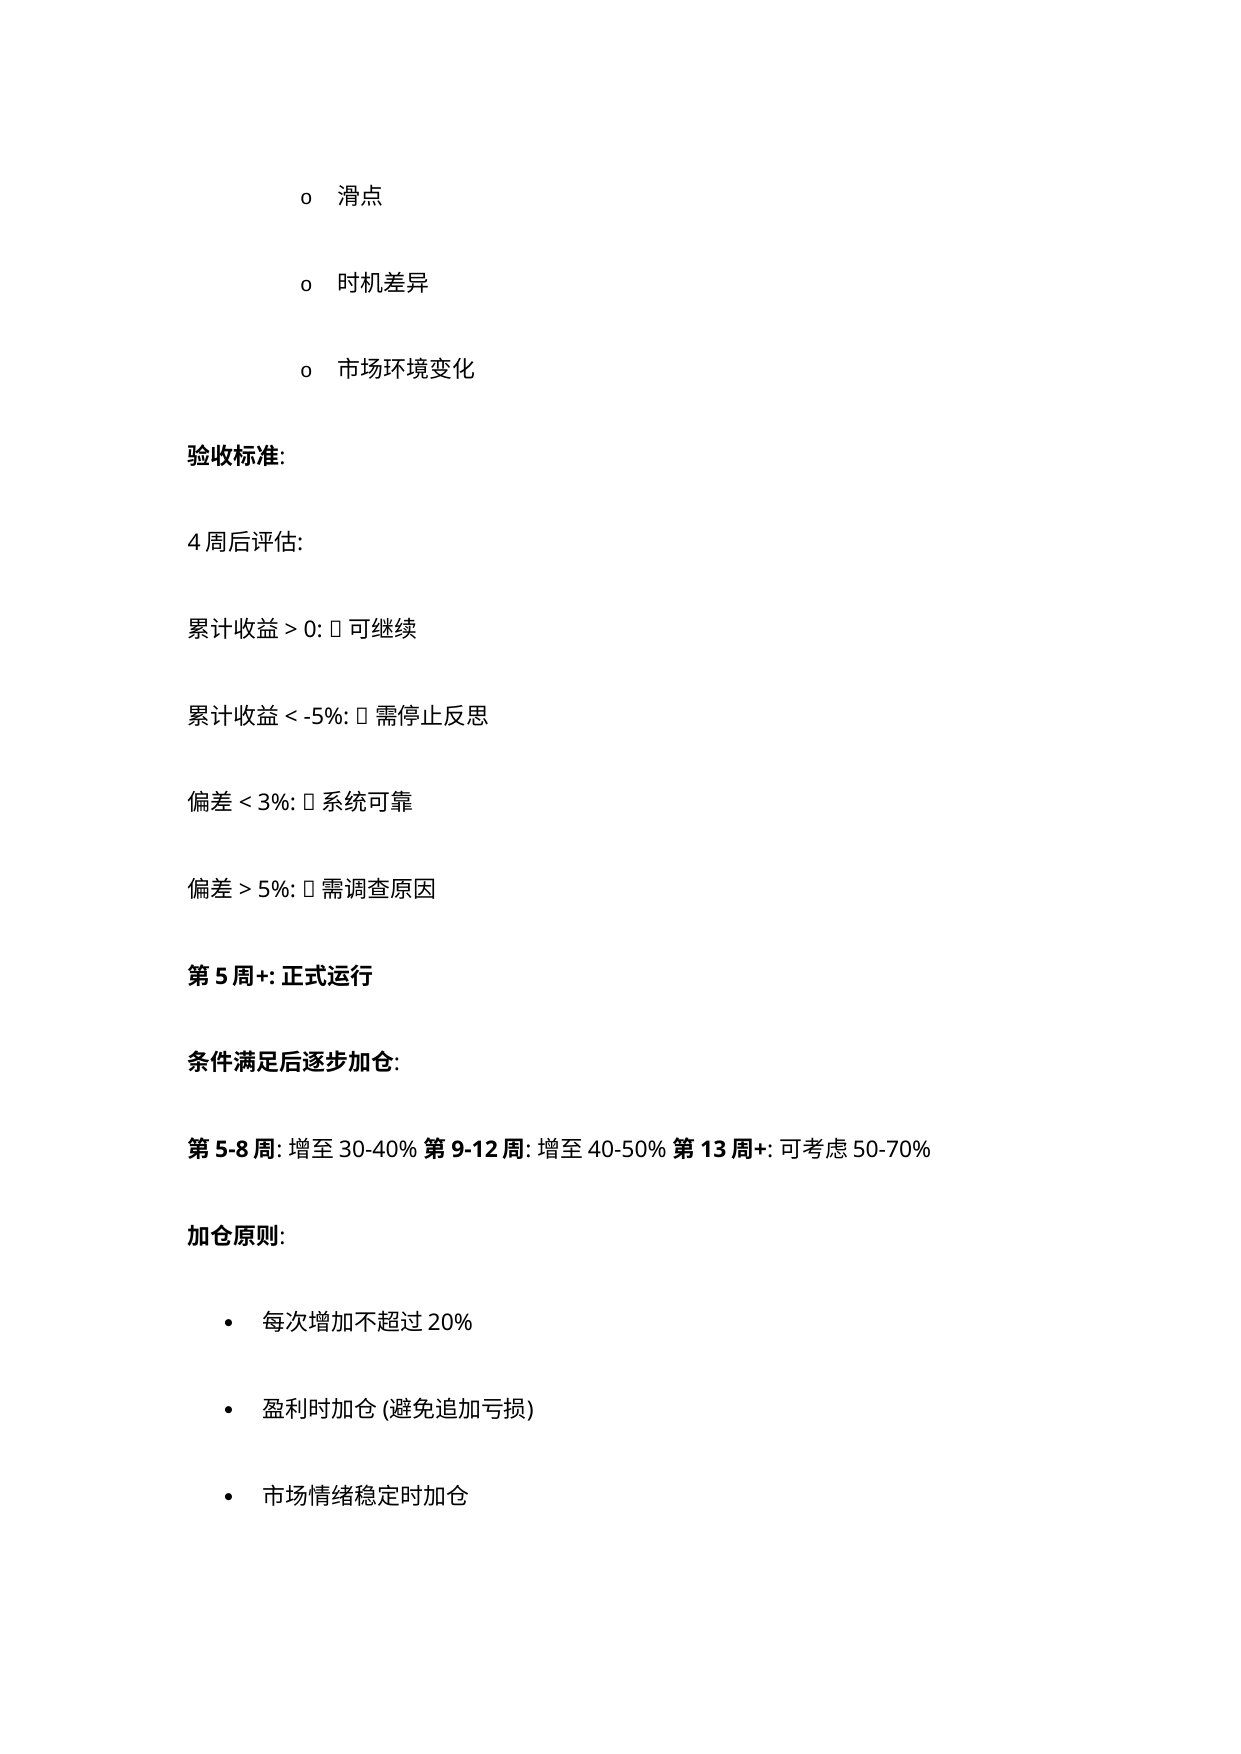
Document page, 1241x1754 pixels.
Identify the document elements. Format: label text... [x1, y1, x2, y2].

text 累计收益 > 0: ✅ 可继续 [187, 595, 1053, 660]
list 时机差异 [300, 248, 1053, 313]
text 第5-8周: 增至30-40% 第9-12周: 增至40-50% 第13周+: 可考虑50-70% [187, 1115, 1053, 1180]
list 滑点 [300, 162, 1053, 227]
list 市场情绪稳定时加仓 [225, 1462, 1053, 1527]
text 累计收益 < -5%: 🔴 需停止反思 [187, 682, 1053, 747]
list 盈利时加仓 (避免追加亏损) [225, 1375, 1053, 1440]
list 每次增加不超过20% [225, 1288, 1053, 1353]
text 验收标准: [187, 422, 1053, 487]
text 条件满足后逐步加仓: [187, 1028, 1053, 1093]
text 4周后评估: [187, 508, 1053, 573]
text 偏差 < 3%: ✅ 系统可靠 [187, 768, 1053, 833]
text 第5周+: 正式运行 [187, 942, 1053, 1007]
list 市场环境变化 [300, 335, 1053, 400]
text 偏差 > 5%: 🔴 需调查原因 [187, 855, 1053, 920]
text 加仓原则: [187, 1202, 1053, 1267]
